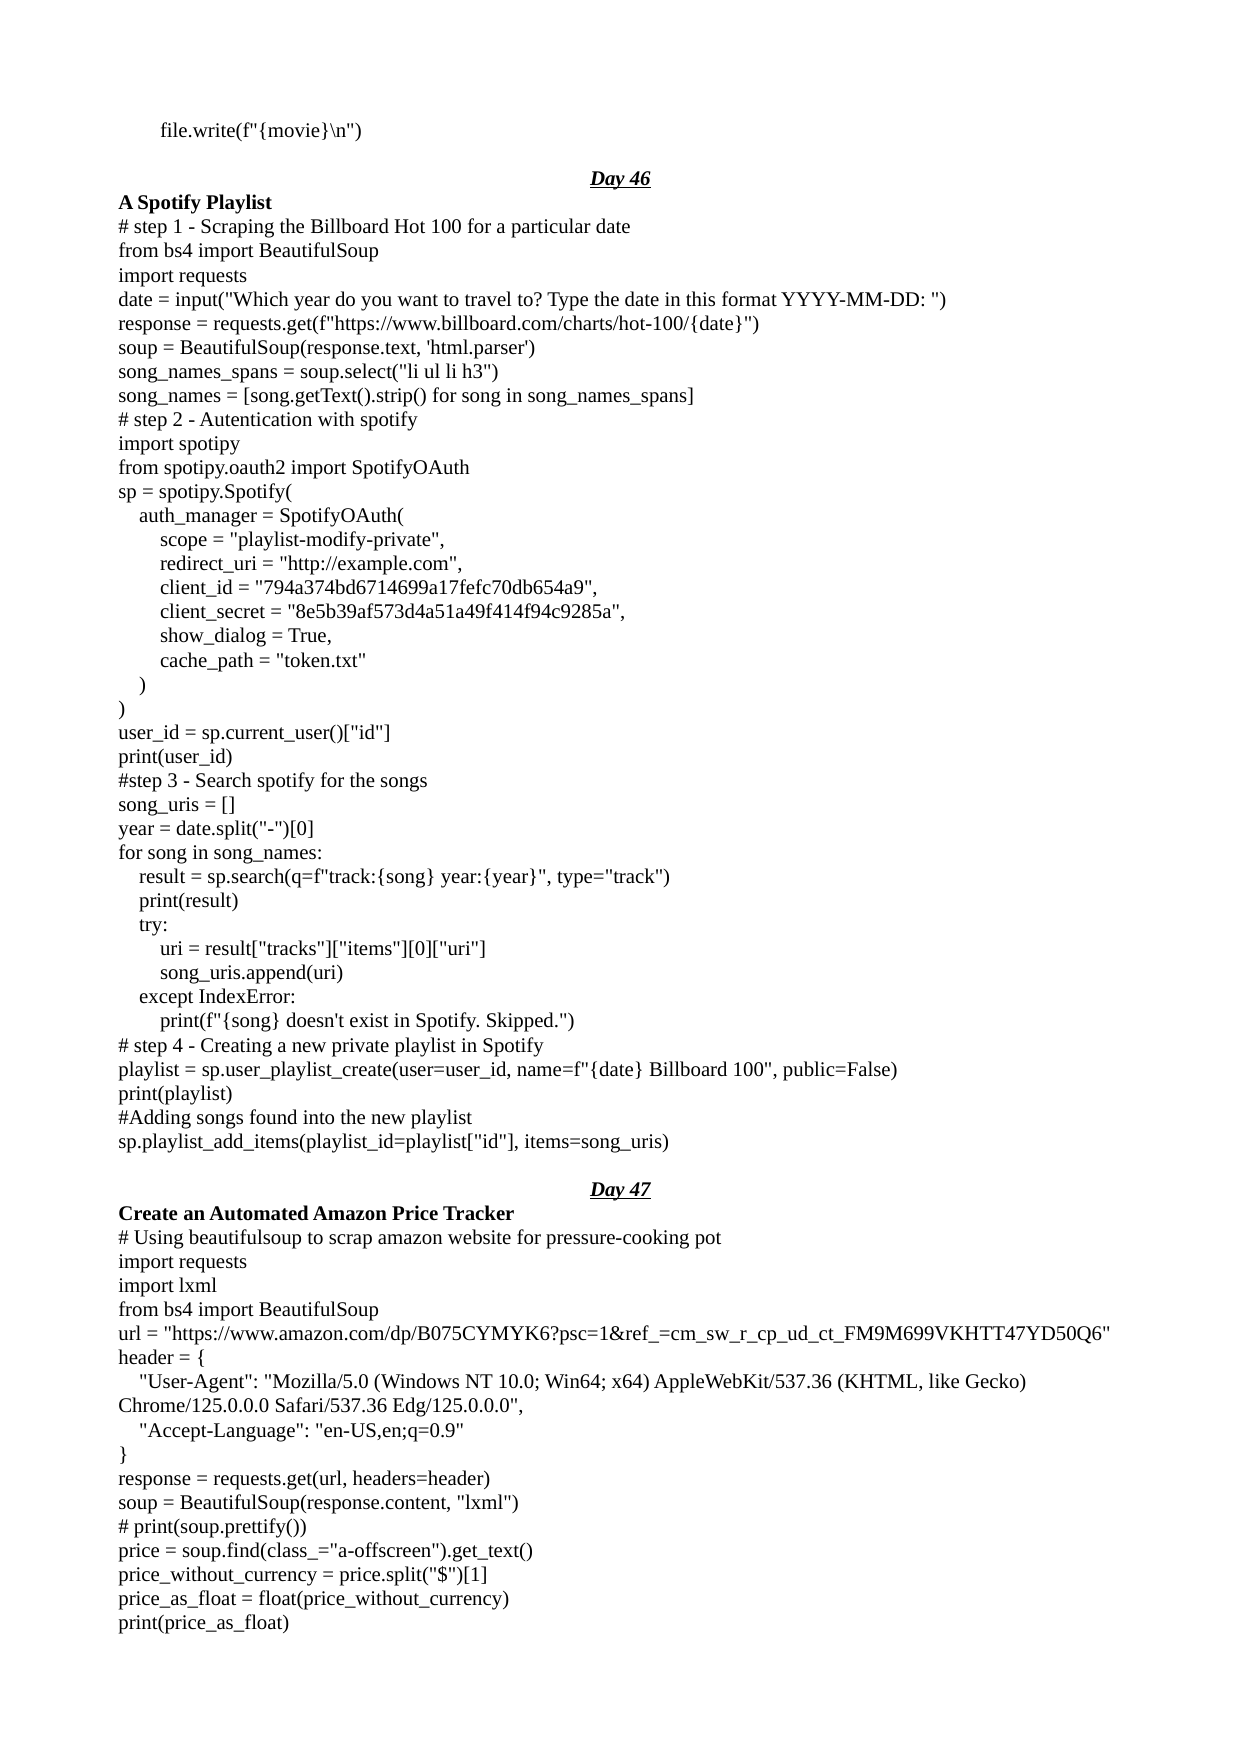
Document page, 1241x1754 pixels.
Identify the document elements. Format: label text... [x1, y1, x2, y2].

text import requests [118, 262, 1122, 287]
text from spotipy.oauth2 import SpotifyOAuth [118, 455, 1122, 479]
text A Spotify Playlist [118, 190, 1122, 214]
text song_names = [song.getText().strip() for song in song_names_spans] [118, 383, 1122, 407]
text ) [118, 672, 1122, 696]
text uri = result["tracks"]["items"][0]["uri"] [118, 936, 1122, 960]
text import lxml [118, 1273, 1122, 1297]
text "User-Agent": "Mozilla/5.0 (Windows NT 10.0; Win64; x64) AppleWebKit/537.36 (KHTML, like Gecko) Chrome/125.0.0.0 Safari/537.36 Edg/125.0.0.0", [118, 1369, 1122, 1417]
text # step 4 - Creating a new private playlist in Spotify [118, 1032, 1122, 1057]
text print(user_id) [118, 744, 1122, 768]
text date = input("Which year do you want to travel to? Type the date in this format YYYY-MM-DD: ") [118, 287, 1122, 311]
text # step 2 - Autentication with spotify [118, 407, 1122, 431]
text # print(soup.prettify()) [118, 1514, 1122, 1538]
text url = "https://www.amazon.com/dp/B075CYMYK6?psc=1&ref_=cm_sw_r_cp_ud_ct_FM9M699VKHTT47YD50Q6" [118, 1321, 1122, 1345]
text price_without_currency = price.split("$")[1] [118, 1562, 1122, 1586]
text Day 47 [118, 1177, 1122, 1201]
text #Adding songs found into the new playlist [118, 1105, 1122, 1129]
text Day 46 [118, 166, 1122, 190]
text sp.playlist_add_items(playlist_id=playlist["id"], items=song_uris) [118, 1129, 1122, 1153]
text try: [118, 912, 1122, 936]
text song_uris.append(uri) [118, 960, 1122, 984]
text print(playlist) [118, 1081, 1122, 1105]
text playlist = sp.user_playlist_create(user=user_id, name=f"{date} Billboard 100", public=False) [118, 1057, 1122, 1081]
text soup = BeautifulSoup(response.content, "lxml") [118, 1490, 1122, 1514]
text } [118, 1442, 1122, 1466]
text result = sp.search(q=f"track:{song} year:{year}", type="track") [118, 864, 1122, 888]
text response = requests.get(url, headers=header) [118, 1466, 1122, 1490]
text auth_manager = SpotifyOAuth( [118, 503, 1122, 527]
text # step 1 - Scraping the Billboard Hot 100 for a particular date [118, 214, 1122, 238]
text price = soup.find(class_="a-offscreen").get_text() [118, 1538, 1122, 1562]
text file.write(f"{movie}\n") [118, 118, 1122, 142]
text print(price_as_float) [118, 1610, 1122, 1634]
text song_uris = [] [118, 792, 1122, 816]
text print(result) [118, 888, 1122, 912]
text price_as_float = float(price_without_currency) [118, 1586, 1122, 1610]
text user_id = sp.current_user()["id"] [118, 720, 1122, 744]
text import spotipy [118, 431, 1122, 455]
text soup = BeautifulSoup(response.text, 'html.parser') [118, 335, 1122, 359]
text #step 3 - Search spotify for the songs [118, 768, 1122, 792]
text year = date.split("-")[0] [118, 816, 1122, 840]
text print(f"{song} doesn't exist in Spotify. Skipped.") [118, 1008, 1122, 1032]
text client_id = "794a374bd6714699a17fefc70db654a9", [118, 575, 1122, 599]
text header = { [118, 1345, 1122, 1369]
text "Accept-Language": "en-US,en;q=0.9" [118, 1417, 1122, 1442]
text show_dialog = True, [118, 623, 1122, 647]
text Create an Automated Amazon Price Tracker [118, 1201, 1122, 1225]
text client_secret = "8e5b39af573d4a51a49f414f94c9285a", [118, 599, 1122, 623]
text redirect_uri = "http://example.com", [118, 551, 1122, 575]
text response = requests.get(f"https://www.billboard.com/charts/hot-100/{date}") [118, 311, 1122, 335]
text from bs4 import BeautifulSoup [118, 238, 1122, 262]
text ) [118, 696, 1122, 720]
text # Using beautifulsoup to scrap amazon website for pressure-cooking pot [118, 1225, 1122, 1249]
text cache_path = "token.txt" [118, 647, 1122, 672]
text scope = "playlist-modify-private", [118, 527, 1122, 551]
text song_names_spans = soup.select("li ul li h3") [118, 359, 1122, 383]
text import requests [118, 1249, 1122, 1273]
text except IndexError: [118, 984, 1122, 1008]
text from bs4 import BeautifulSoup [118, 1297, 1122, 1321]
text sp = spotipy.Spotify( [118, 479, 1122, 503]
text for song in song_names: [118, 840, 1122, 864]
